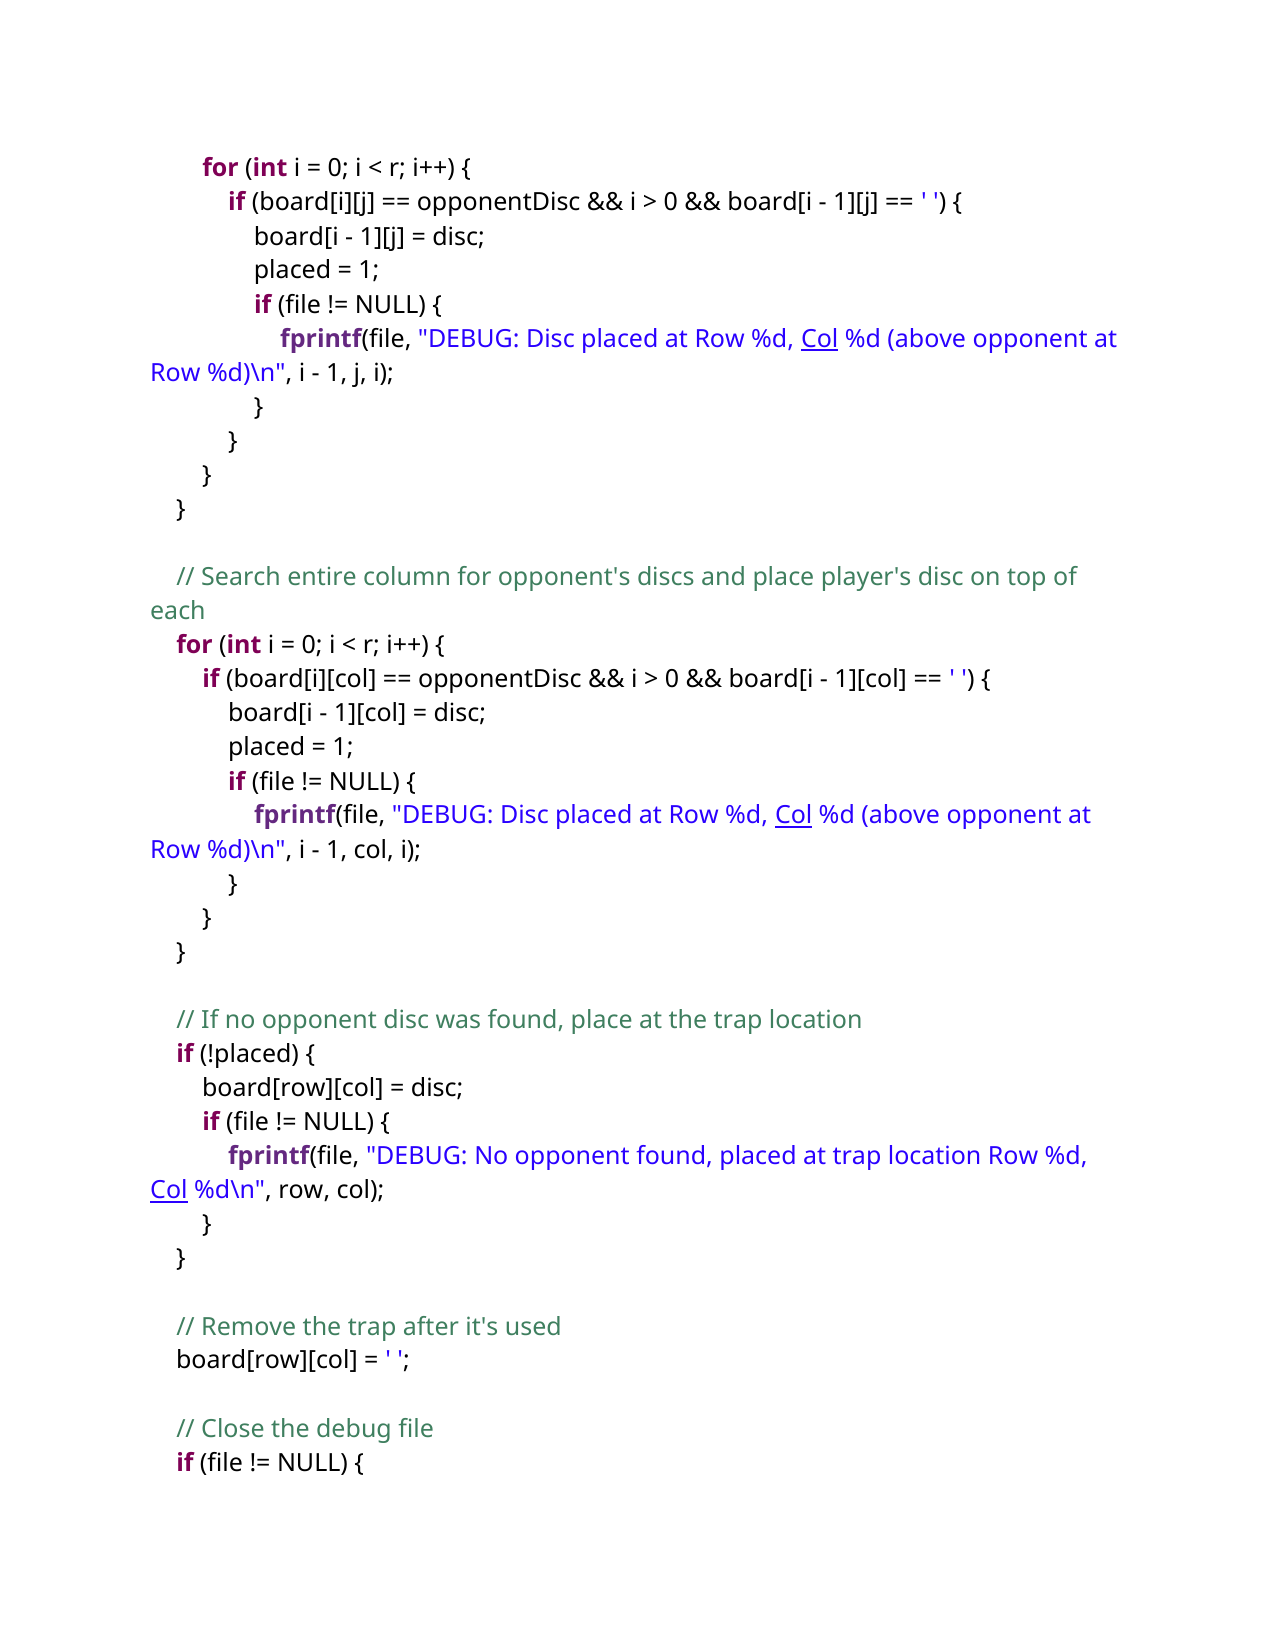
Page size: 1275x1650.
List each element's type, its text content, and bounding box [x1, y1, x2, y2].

text } [150, 388, 1125, 422]
text fprintf(file, "DEBUG: Disc placed at Row %d, Col %d (above opponent at Row %d)\n", i - 1, col, i); [150, 797, 1125, 865]
text // Search entire column for opponent's discs and place player's disc on top of each [150, 559, 1125, 627]
text board[i - 1][j] = disc; [150, 218, 1125, 252]
text // If no opponent disc was found, place at the trap location [150, 1002, 1125, 1036]
text board[row][col] = disc; [150, 1070, 1125, 1104]
text placed = 1; [150, 729, 1125, 763]
text } [150, 933, 1125, 967]
text } [150, 899, 1125, 933]
text } [150, 422, 1125, 457]
text if (!placed) { [150, 1036, 1125, 1070]
text placed = 1; [150, 252, 1125, 286]
text } [150, 491, 1125, 525]
text for (int i = 0; i < r; i++) { [150, 627, 1125, 661]
text // Remove the trap after it's used [150, 1308, 1125, 1342]
text board[row][col] = ' '; [150, 1342, 1125, 1376]
text for (int i = 0; i < r; i++) { [150, 150, 1125, 184]
text if (file != NULL) { [150, 1444, 1125, 1478]
text } [150, 1240, 1125, 1274]
text if (file != NULL) { [150, 763, 1125, 797]
text board[i - 1][col] = disc; [150, 695, 1125, 729]
text // Close the debug file [150, 1410, 1125, 1444]
text if (board[i][j] == opponentDisc && i > 0 && board[i - 1][j] == ' ') { [150, 184, 1125, 218]
text fprintf(file, "DEBUG: Disc placed at Row %d, Col %d (above opponent at Row %d)\n", i - 1, j, i); [150, 320, 1125, 388]
text fprintf(file, "DEBUG: No opponent found, placed at trap location Row %d, Col %d\n", row, col); [150, 1138, 1125, 1206]
text if (board[i][col] == opponentDisc && i > 0 && board[i - 1][col] == ' ') { [150, 661, 1125, 695]
text } [150, 865, 1125, 899]
text if (file != NULL) { [150, 286, 1125, 320]
text } [150, 1206, 1125, 1240]
text if (file != NULL) { [150, 1104, 1125, 1138]
text } [150, 457, 1125, 491]
